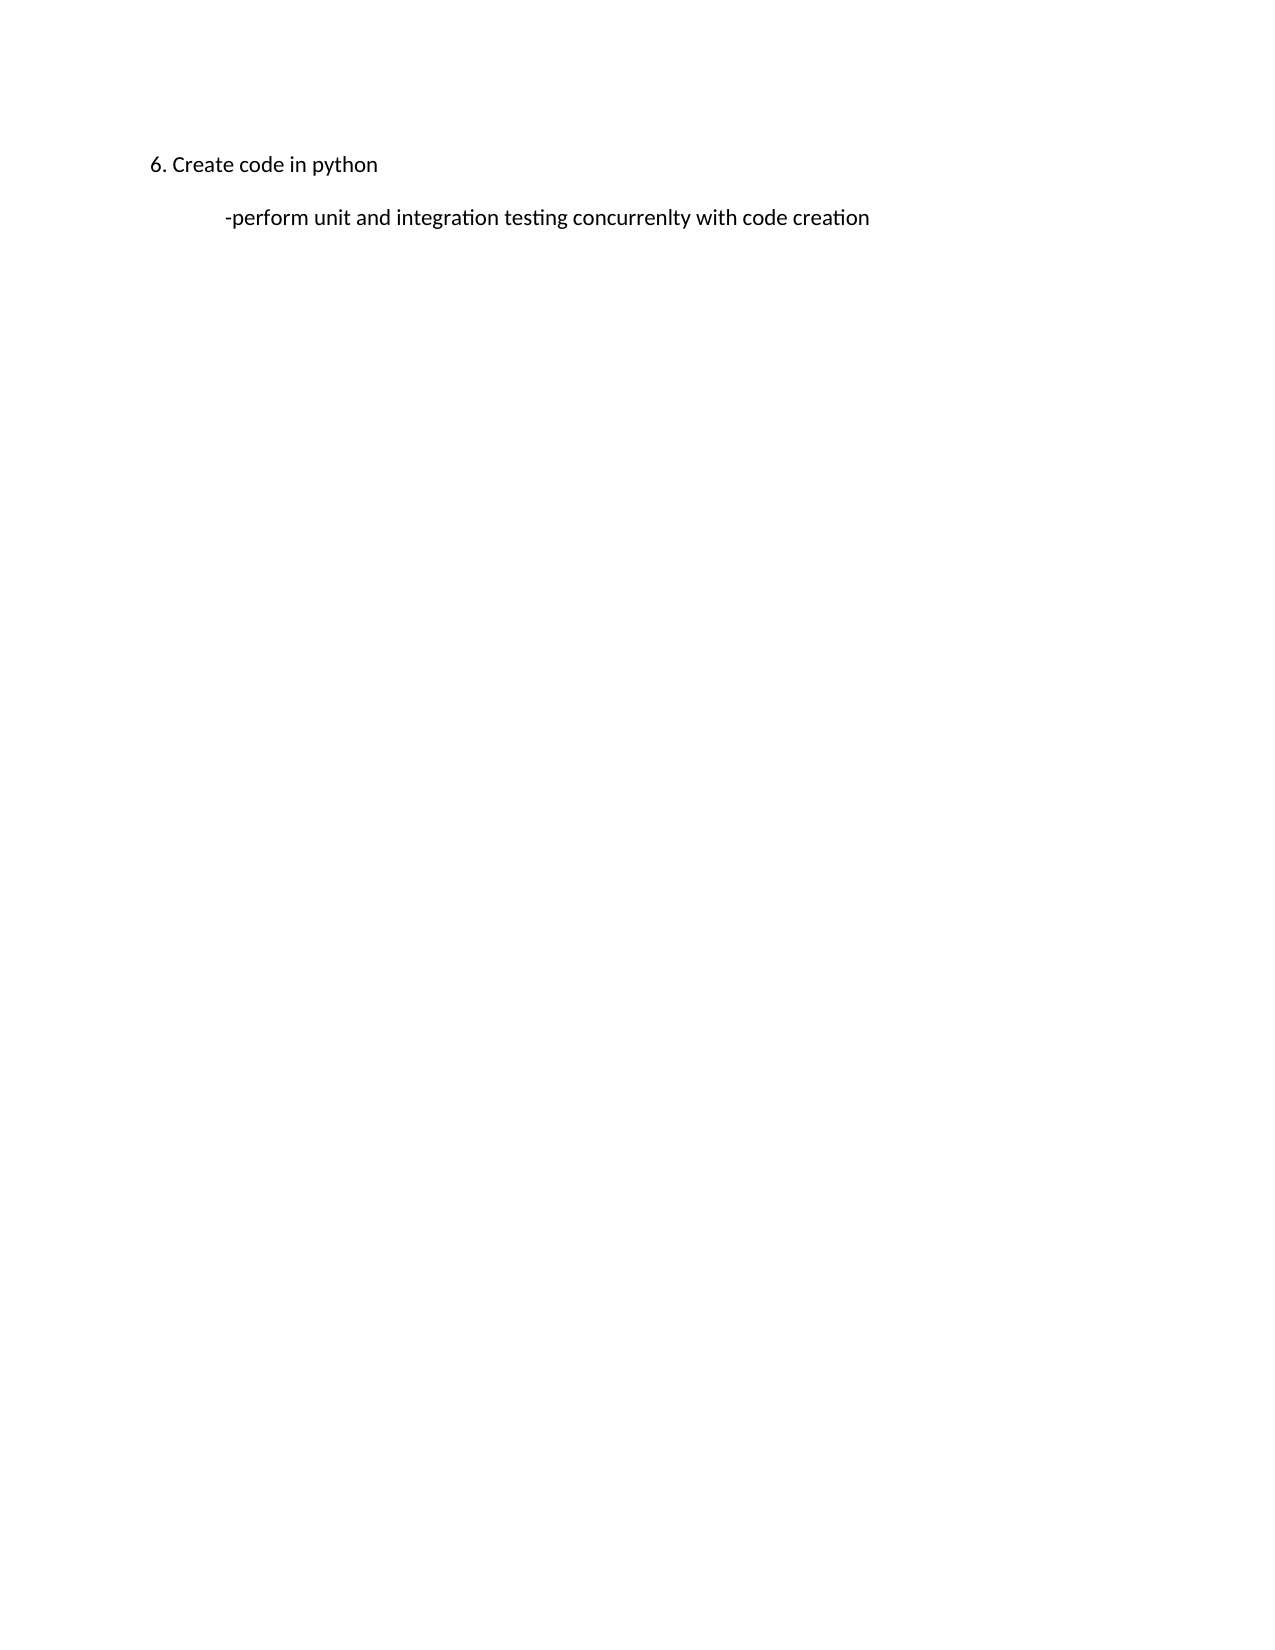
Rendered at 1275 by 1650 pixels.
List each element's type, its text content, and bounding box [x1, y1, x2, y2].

text -perform unit and integration testing concurrenlty with code creation [150, 203, 1125, 231]
text 6. Create code in python [150, 150, 1125, 178]
